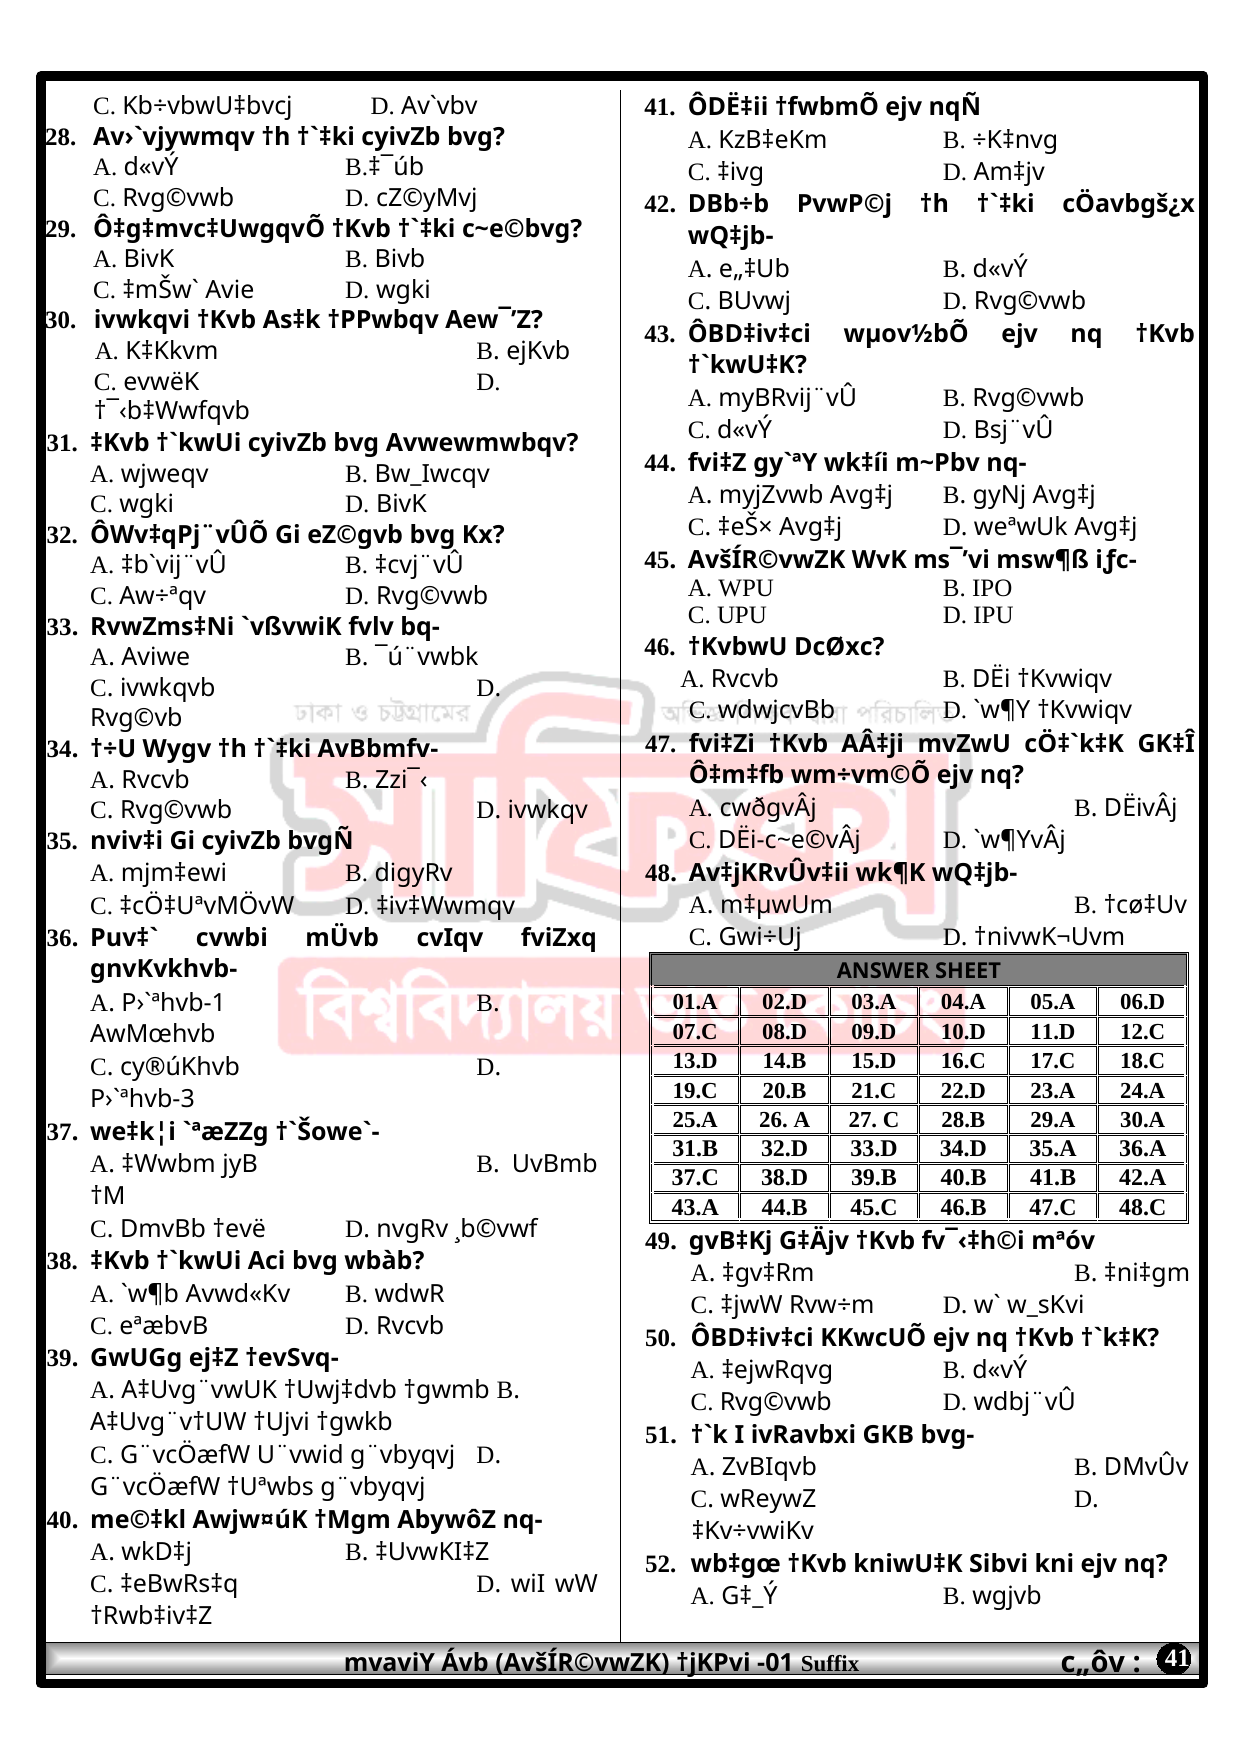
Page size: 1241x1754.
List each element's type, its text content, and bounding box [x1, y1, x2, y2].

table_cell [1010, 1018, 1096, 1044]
text A. P›`ªhvb-1 B. AwMœhvb [46, 985, 598, 1050]
text C. evwëK D. †¯‹b‡Wwfqvb [47, 366, 598, 427]
text A. Aviwe B. ¯ú¨vwbk [46, 641, 598, 672]
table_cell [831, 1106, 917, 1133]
text 29. Ô‡g‡mvc‡UwgqvÕ †Kvb †`‡ki c~e©bvg? [45, 212, 598, 243]
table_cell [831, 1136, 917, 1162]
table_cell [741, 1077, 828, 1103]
text 42. DBb÷b PvwP©j †h †`‡ki cÖavbgš¿x wQ‡jb- [644, 187, 1195, 252]
text 36. Puv‡` cvwbi mÜvb cvIqv fviZxq gnvKvkhvb- [46, 921, 598, 985]
text A. cwðgvÂj B. DËivÂj [645, 791, 1195, 823]
text A. G‡_Ý B. wgjvb [662, 1579, 1195, 1611]
text 51. †`k I ivRavbxi GKB bvg- [645, 1417, 1195, 1449]
text A. ‡Wwbm jyB B. UvBmb †M [46, 1147, 598, 1212]
text A. Rvcvb B. DËi †Kvwiqv C. wdwjcvBb D. `w¶Y †Kvwiqv [645, 661, 1195, 726]
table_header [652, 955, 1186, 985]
text A. wkD‡j B. ‡UvwKI‡Z [46, 1535, 598, 1567]
text A. Rvcvb B. Zzi¯‹ C. Rvg©vwb D. ivwkqv [46, 764, 598, 825]
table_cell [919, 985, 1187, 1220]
text 43. ÔBD‡iv‡ci wµov½bÕ ejv nq †Kvb †`kwU‡K? [644, 316, 1195, 381]
text A. ‡gv‡Rm B. ‡ni‡gm [645, 1256, 1195, 1288]
text A. m‡µwUm B. †cø‡Uv [645, 888, 1195, 920]
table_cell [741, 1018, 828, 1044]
text 50. ÔBD‡iv‡ci KKwcUÕ ejv nq †Kvb †`k‡K? [645, 1320, 1195, 1353]
text 35. nviv‡i Gi cyivZb bvgÑ [46, 825, 598, 856]
text A. ‡b`vij¨vÛ B. ‡cvj¨vÛ [46, 549, 598, 580]
text 48. Av‡jKRvÛv‡ii wk¶K wQ‡jb- [645, 855, 1195, 888]
text C. G¨vcÖæfW U¨vwid g¨vbyqvj D. G¨vcÖæfW †Uªwbs g¨vbyqvj [46, 1438, 598, 1502]
text 31. ‡Kvb †`kwUi cyivZb bvg Avwewmwbqv? [46, 427, 598, 458]
text A. wjweqv B. Bw_Iwcqv [46, 458, 598, 488]
text 47. fvi‡Zi †Kvb AÂ‡ji mvZwU cÖ‡`k‡K GK‡Î Ô‡m‡fb wm÷vm©Õ ejv nq? [645, 726, 1195, 791]
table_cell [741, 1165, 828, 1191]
text 41. ÔDË‡ii †fwbmÕ ejv nqÑ [644, 90, 1195, 122]
text A. ZvBIqvb B. DMvÛv [645, 1449, 1195, 1482]
text C. DmvBb †evë D. nvgRv ¸b©vwf [46, 1212, 598, 1244]
text 40. me©‡kl Awjw¤úK †Mgm AbywôZ nq- [46, 1502, 598, 1535]
text A. e„‡Ub B. d«vÝ [644, 252, 1195, 284]
text C. Gwi÷Uj D. †nivwK¬Uvm [645, 920, 1195, 952]
text A. BivK B. Bivb [64, 243, 598, 274]
text A. WPU B. IPO [644, 574, 1195, 602]
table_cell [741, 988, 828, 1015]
text 32. ÔWv‡qPj¨vÛÕ Gi eZ©gvb bvg Kx? [46, 519, 598, 549]
text C. wReywZ D. ‡Kv÷vwiKv [645, 1482, 1195, 1547]
text A. myjZvwb Avg‡j B. gyNj Avg‡j [644, 478, 1195, 510]
text C. cy®úKhvb D. P›`ªhvb-3 [46, 1050, 598, 1114]
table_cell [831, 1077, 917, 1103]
text C. ‡jwW Rvw÷m D. w` w_sKvi [645, 1288, 1195, 1320]
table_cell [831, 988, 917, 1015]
text 38. ‡Kvb †`kwUi Aci bvg wbàb? [46, 1244, 598, 1276]
text C. Rvg©vwb D. cZ©yMvj [64, 182, 598, 212]
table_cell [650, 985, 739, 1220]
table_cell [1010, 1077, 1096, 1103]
text A. `w¶b Avwd«Kv B. wdwR [46, 1276, 598, 1308]
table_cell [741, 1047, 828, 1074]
text 30. ivwkqvi †Kvb As‡k †PPwbqv Aew¯’Z? [45, 304, 598, 335]
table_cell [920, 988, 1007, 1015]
text 52. wb‡gœ †Kvb kniwU‡K Sibvi kni ejv nq? [645, 1547, 1195, 1579]
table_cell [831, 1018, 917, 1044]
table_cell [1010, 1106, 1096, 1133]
text C. wgki D. BivK [46, 488, 598, 519]
text 34. †÷U Wygv †h †`‡ki AvBbmfv- [46, 733, 598, 764]
text A. mjm‡ewi B. digyRv [46, 856, 598, 888]
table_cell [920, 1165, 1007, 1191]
text 28. Av›`vjywmqv †h †`‡ki cyivZb bvg? [45, 121, 598, 151]
text 44. fvi‡Z gy`ªY wk‡íi m~Pbv nq- [644, 445, 1195, 478]
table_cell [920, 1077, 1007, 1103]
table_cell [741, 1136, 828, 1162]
text C. ‡eŠ× Avg‡j D. weªwUk Avg‡j [644, 510, 1195, 542]
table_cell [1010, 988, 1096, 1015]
text C. UPU D. IPU [644, 602, 1195, 629]
text 45. AvšÍR©vwZK WvK ms¯’vi msw¶ß iƒc- [644, 542, 1195, 574]
text 49. gvB‡Kj G‡Äjv †Kvb fv¯‹‡h©i mªóv [645, 1223, 1195, 1256]
text C. ‡mŠw` Avie D. wgki [64, 274, 598, 304]
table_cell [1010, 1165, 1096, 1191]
text C. Rvg©vwb D. wdbj¨vÛ [662, 1385, 1195, 1417]
text C. Aw÷ªqv D. Rvg©vwb [46, 580, 598, 611]
text A. d«vÝ B.‡¯úb [64, 151, 598, 182]
text A. myBRvij¨vÛ B. Rvg©vwb [644, 381, 1195, 413]
text 46. †KvbwU DcØxc? [644, 629, 1195, 661]
text C. DËi-c~e©vÂj D. `w¶YvÂj [645, 823, 1195, 855]
text C. Kb÷vbwU‡bvcj D. Av`vbv [64, 90, 598, 121]
text A. K‡Kkvm B. ejKvb [57, 335, 598, 366]
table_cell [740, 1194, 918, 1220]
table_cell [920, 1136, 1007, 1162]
text C. d«vÝ D. Bsj¨vÛ [644, 413, 1195, 445]
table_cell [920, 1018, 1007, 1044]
text C. eªæbvB D. Rvcvb [46, 1308, 598, 1341]
text C. ivwkqvb D. Rvg©vb [46, 672, 598, 733]
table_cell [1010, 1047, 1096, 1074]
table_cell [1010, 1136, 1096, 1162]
text C. ‡ivg D. Am‡jv [644, 154, 1195, 187]
text C. ‡eBwRs‡q D. wiI wW †Rwb‡iv‡Z [46, 1567, 598, 1632]
text A. KzB‡eKm B. ÷K‡nvg [644, 122, 1195, 154]
text 37. we‡k¦i `ªæZZg †`Šowe`- [46, 1114, 598, 1147]
text A. ‡ejwRqvg B. d«vÝ [662, 1353, 1195, 1385]
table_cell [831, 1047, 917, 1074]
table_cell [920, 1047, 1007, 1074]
text 39. GwUGg ej‡Z †evSvq- [46, 1341, 598, 1373]
text C. BUvwj D. Rvg©vwb [644, 284, 1195, 316]
text 33. RvwZms‡Ni `vßvwiK fvlv bq- [46, 611, 598, 641]
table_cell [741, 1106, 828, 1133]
text A. A‡Uvg¨vwUK †Uwj‡dvb †gwmb B. A‡Uvg¨v†UW †Ujvi †gwkb [46, 1373, 598, 1438]
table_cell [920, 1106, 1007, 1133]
text C. ‡cÖ‡UªvMÖvW D. ‡iv‡Wwmqv [46, 888, 598, 921]
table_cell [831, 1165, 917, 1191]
